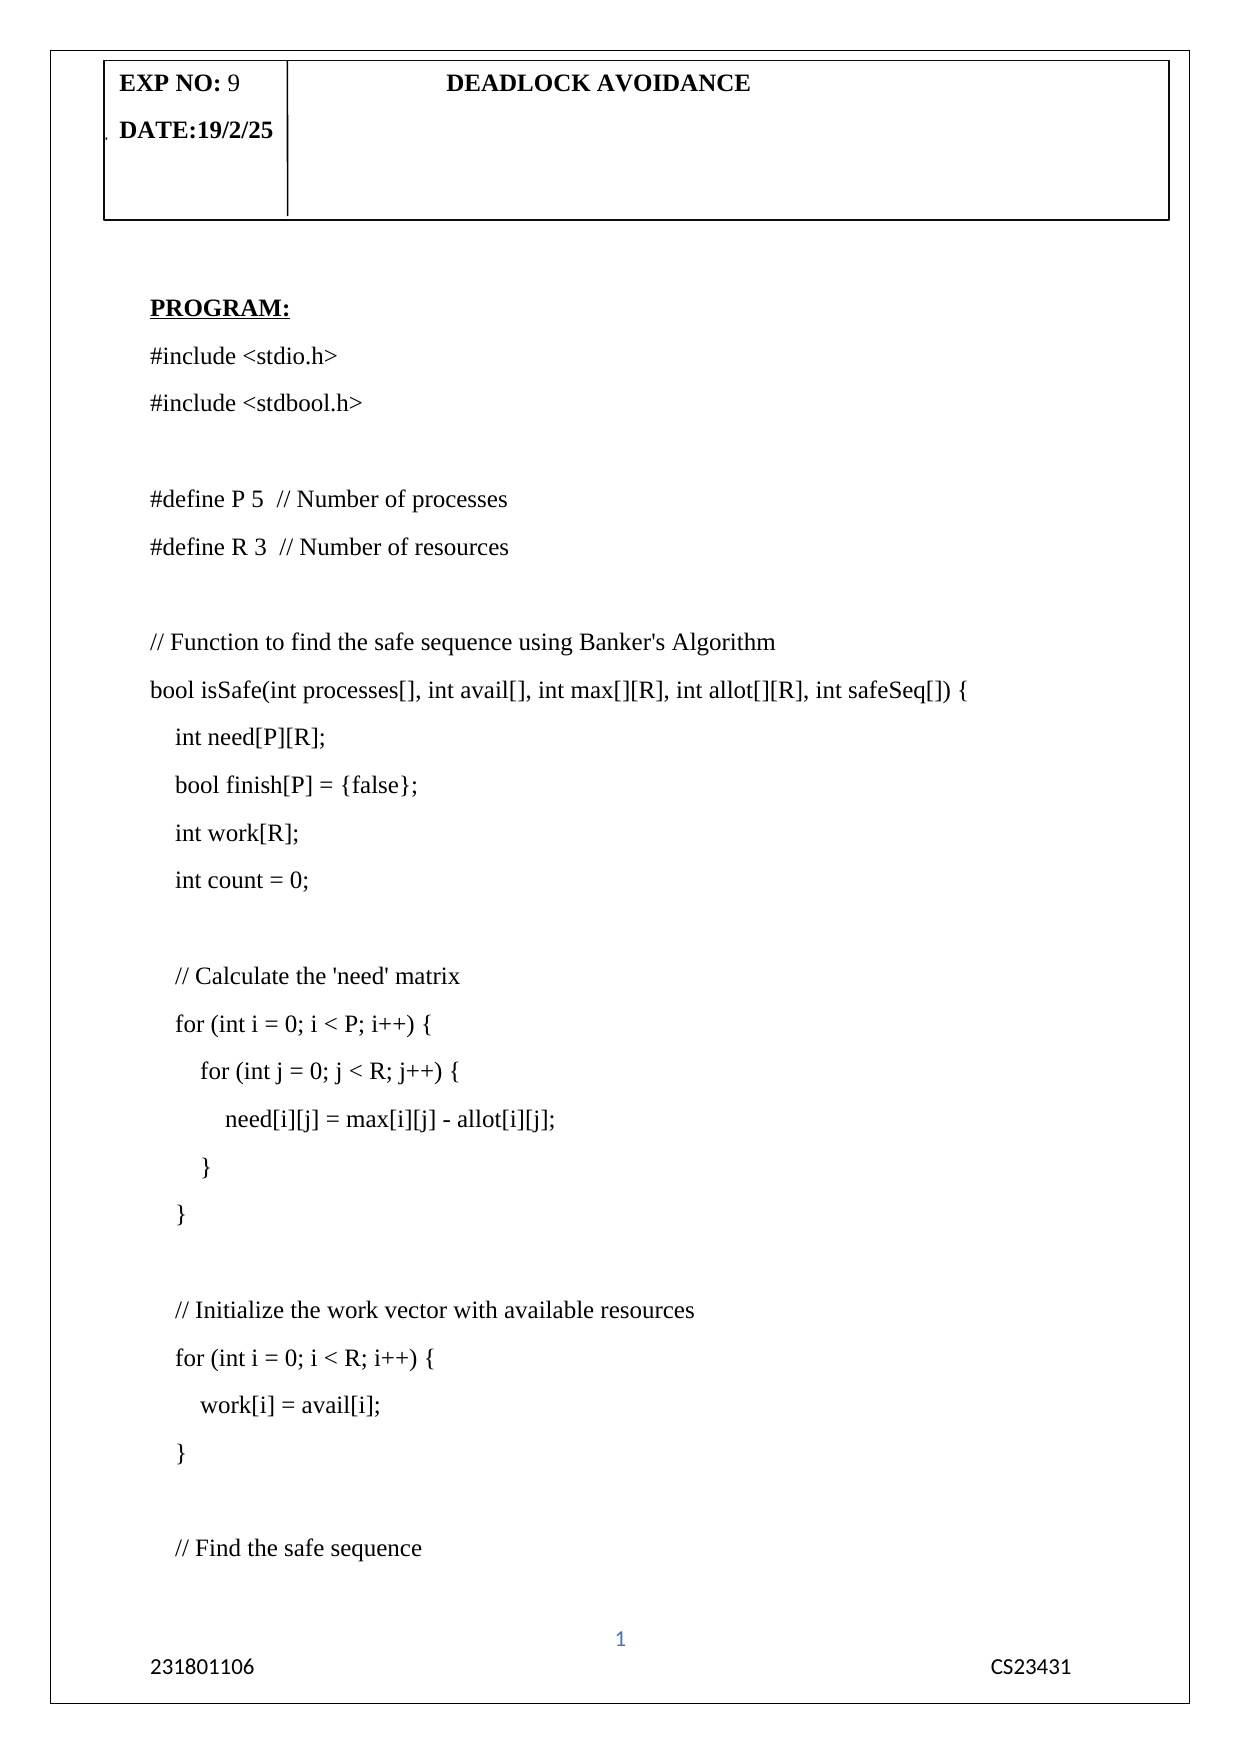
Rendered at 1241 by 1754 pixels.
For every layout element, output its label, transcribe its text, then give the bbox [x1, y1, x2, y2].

text for (int i = 0; i < P; i++) { [150, 1009, 1090, 1037]
text // Initialize the work vector with available resources [150, 1295, 1090, 1324]
text // Find the safe sequence [150, 1533, 1090, 1562]
text // Function to find the safe sequence using Banker's Algorithm [150, 627, 1090, 656]
text #define R 3 // Number of resources [150, 532, 1090, 560]
text bool isSafe(int processes[], int avail[], int max[][R], int allot[][R], int safeSeq[]) { [150, 675, 1090, 703]
text } [150, 1152, 1090, 1181]
text #define P 5 // Number of processes [150, 484, 1090, 513]
text #include <stdio.h> [150, 341, 1090, 369]
text PROGRAM: [150, 293, 1090, 322]
text } [150, 1438, 1090, 1467]
text int work[R]; [150, 818, 1090, 847]
text int need[P][R]; [150, 722, 1090, 751]
text int count = 0; [150, 866, 1090, 894]
text bool finish[P] = {false}; [150, 770, 1090, 799]
text } [150, 1199, 1090, 1228]
text for (int j = 0; j < R; j++) { [150, 1056, 1090, 1085]
text // Calculate the 'need' matrix [150, 961, 1090, 990]
text #include <stdbool.h> [150, 388, 1090, 417]
text work[i] = avail[i]; [150, 1390, 1090, 1419]
text need[i][j] = max[i][j] - allot[i][j]; [150, 1104, 1090, 1133]
text for (int i = 0; i < R; i++) { [150, 1343, 1090, 1371]
